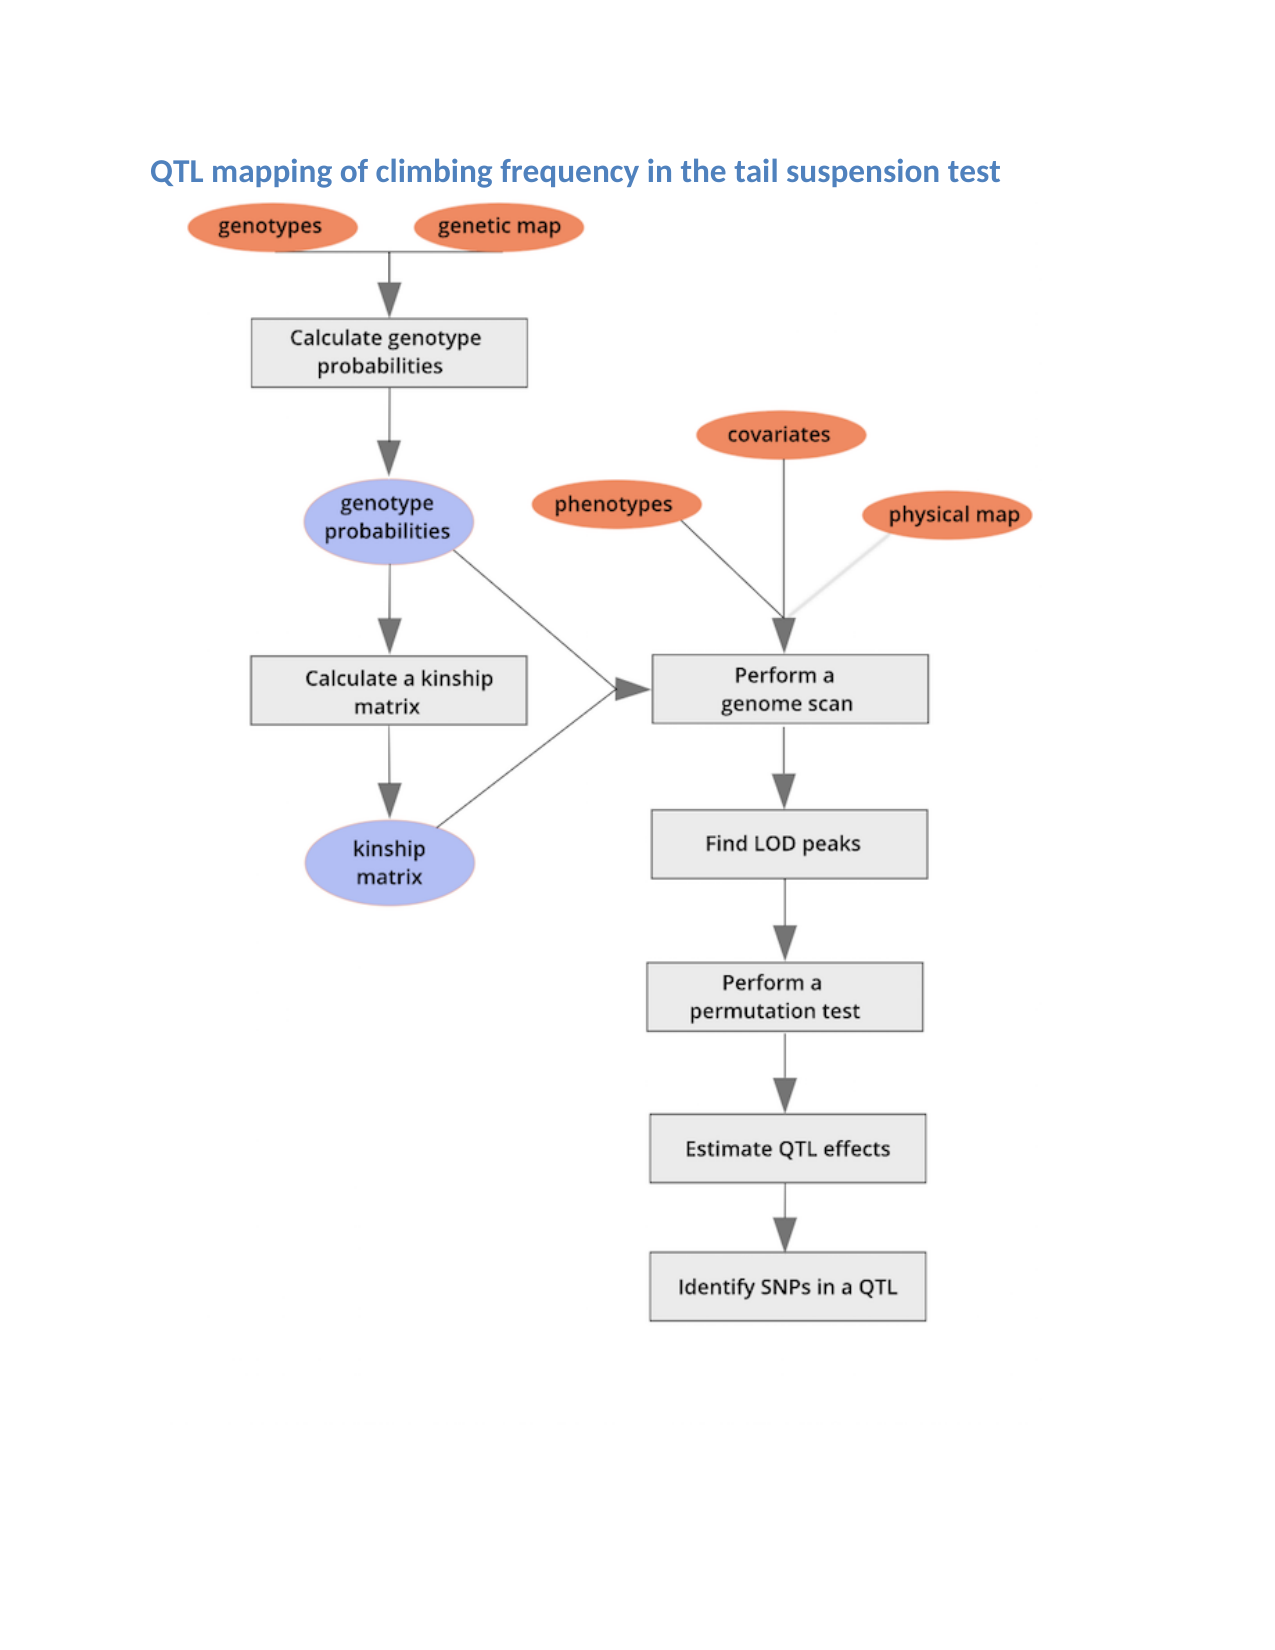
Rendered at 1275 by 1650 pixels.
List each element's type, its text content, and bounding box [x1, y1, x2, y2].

picture [168, 190, 1044, 1427]
subtitle QTL mapping of climbing frequency in the tail suspension test [150, 150, 1125, 191]
